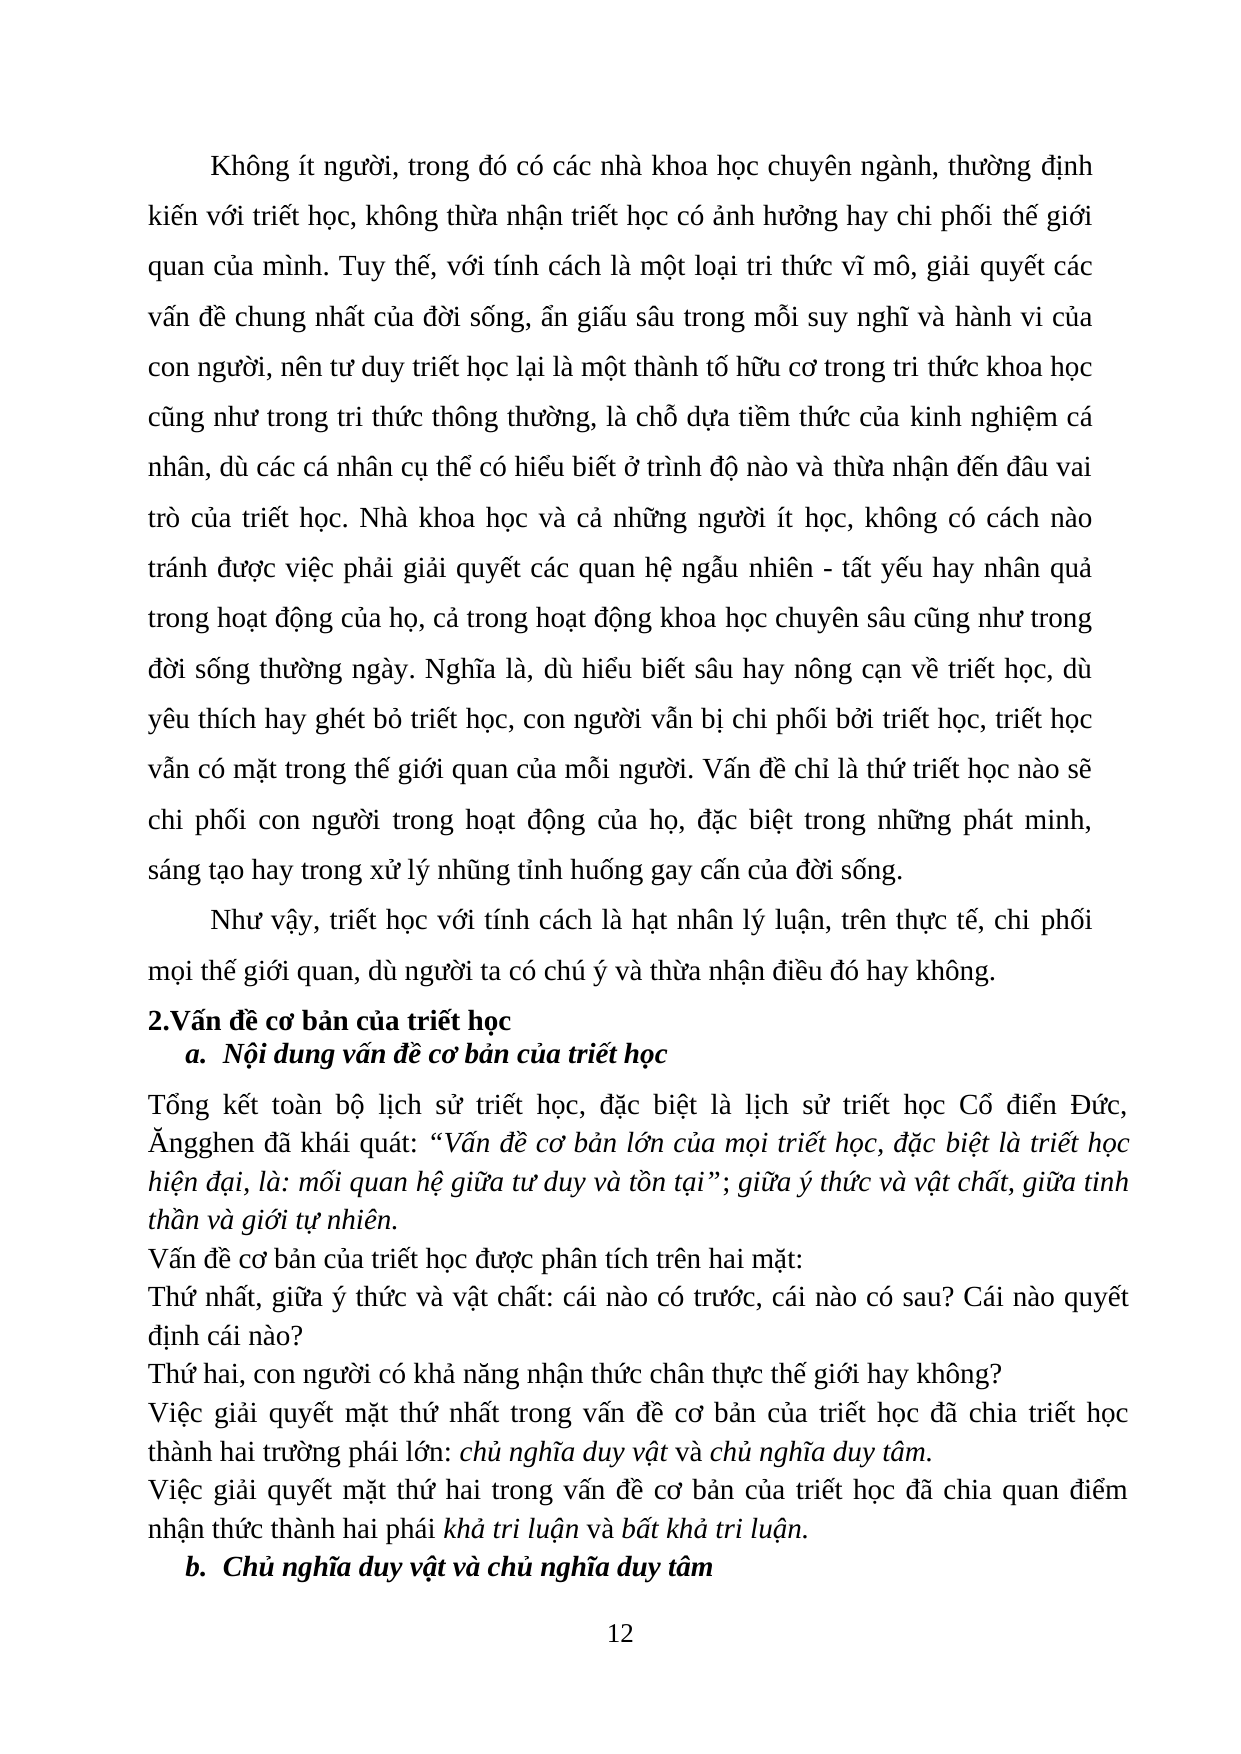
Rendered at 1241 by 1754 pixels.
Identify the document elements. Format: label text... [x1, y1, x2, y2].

text Tổng kết toàn bộ lịch sử triết học, đặc biệt là lịch sử triết học Cổ điển Đức, Ăngghen đã khái quát: “Vấn đề cơ bản lớn của mọi triết học, đặc biệt là triết học hiện đại, là: mối quan hệ giữa tư duy và tồn tại”; giữa ý thức và vật chất, giữa tinh thần và giới tự nhiên. [148, 1087, 1130, 1236]
list Chủ nghĩa duy vật và chủ nghĩa duy tâm [185, 1549, 1130, 1583]
text Thứ hai, con người có khả năng nhận thức chân thực thế giới hay không? [148, 1357, 1130, 1390]
list Nội dung vấn đề cơ bản của triết học [185, 1037, 1092, 1070]
text Như vậy, triết học với tính cách là hạt nhân lý luận, trên thực tế, chi phối mọi thế giới quan, dù người ta có chú ý và thừa nhận điều đó hay không. [148, 902, 1092, 986]
text Thứ nhất, giữa ý thức và vật chất: cái nào có trước, cái nào có sau? Cái nào quyết định cái nào? [148, 1279, 1130, 1352]
text 2.Vấn đề cơ bản của triết học [148, 1003, 1092, 1037]
text Việc giải quyết mặt thứ nhất trong vấn đề cơ bản của triết học đã chia triết học thành hai trường phái lớn: chủ nghĩa duy vật và chủ nghĩa duy tâm. [148, 1395, 1130, 1467]
text Việc giải quyết mặt thứ hai trong vấn đề cơ bản của triết học đã chia quan điểm nhận thức thành hai phái khả tri luận và bất khả tri luận. [148, 1472, 1130, 1544]
text Không ít người, trong đó có các nhà khoa học chuyên ngành, thường định kiến với triết học, không thừa nhận triết học có ảnh hưởng hay chi phối thế giới quan của mình. Tuy thế, với tính cách là một loại tri thức vĩ mô, giải quyết các vấn đề chung nhất của đời sống, ẩn giấu sâu trong mỗi suy nghĩ và hành vi của con người, nên tư duy triết học lại là một thành tố hữu cơ trong tri thức khoa học cũng như trong tri thức thông thường, là chỗ dựa tiềm thức của kinh nghiệm cá nhân, dù các cá nhân cụ thể có hiểu biết ở trình độ nào và thừa nhận đến đâu vai trò của triết học. Nhà khoa học và cả những người ít học, không có cách nào tránh được việc phải giải quyết các quan hệ ngẫu nhiên - tất yếu hay nhân quả trong hoạt động của họ, cả trong hoạt động khoa học chuyên sâu cũng như trong đời sống thường ngày. Nghĩa là, dù hiểu biết sâu hay nông cạn về triết học, dù yêu thích hay ghét bỏ triết học, con người vẫn bị chi phối bởi triết học, triết học vẫn có mặt trong thế giới quan của mỗi người. Vấn đề chỉ là thứ triết học nào sẽ chi phối con người trong hoạt động của họ, đặc biệt trong những phát minh, sáng tạo hay trong xử lý nhũng tỉnh huống gay cấn của đời sống. [148, 148, 1092, 886]
text Vấn đề cơ bản của triết học được phân tích trên hai mặt: [148, 1241, 1130, 1274]
